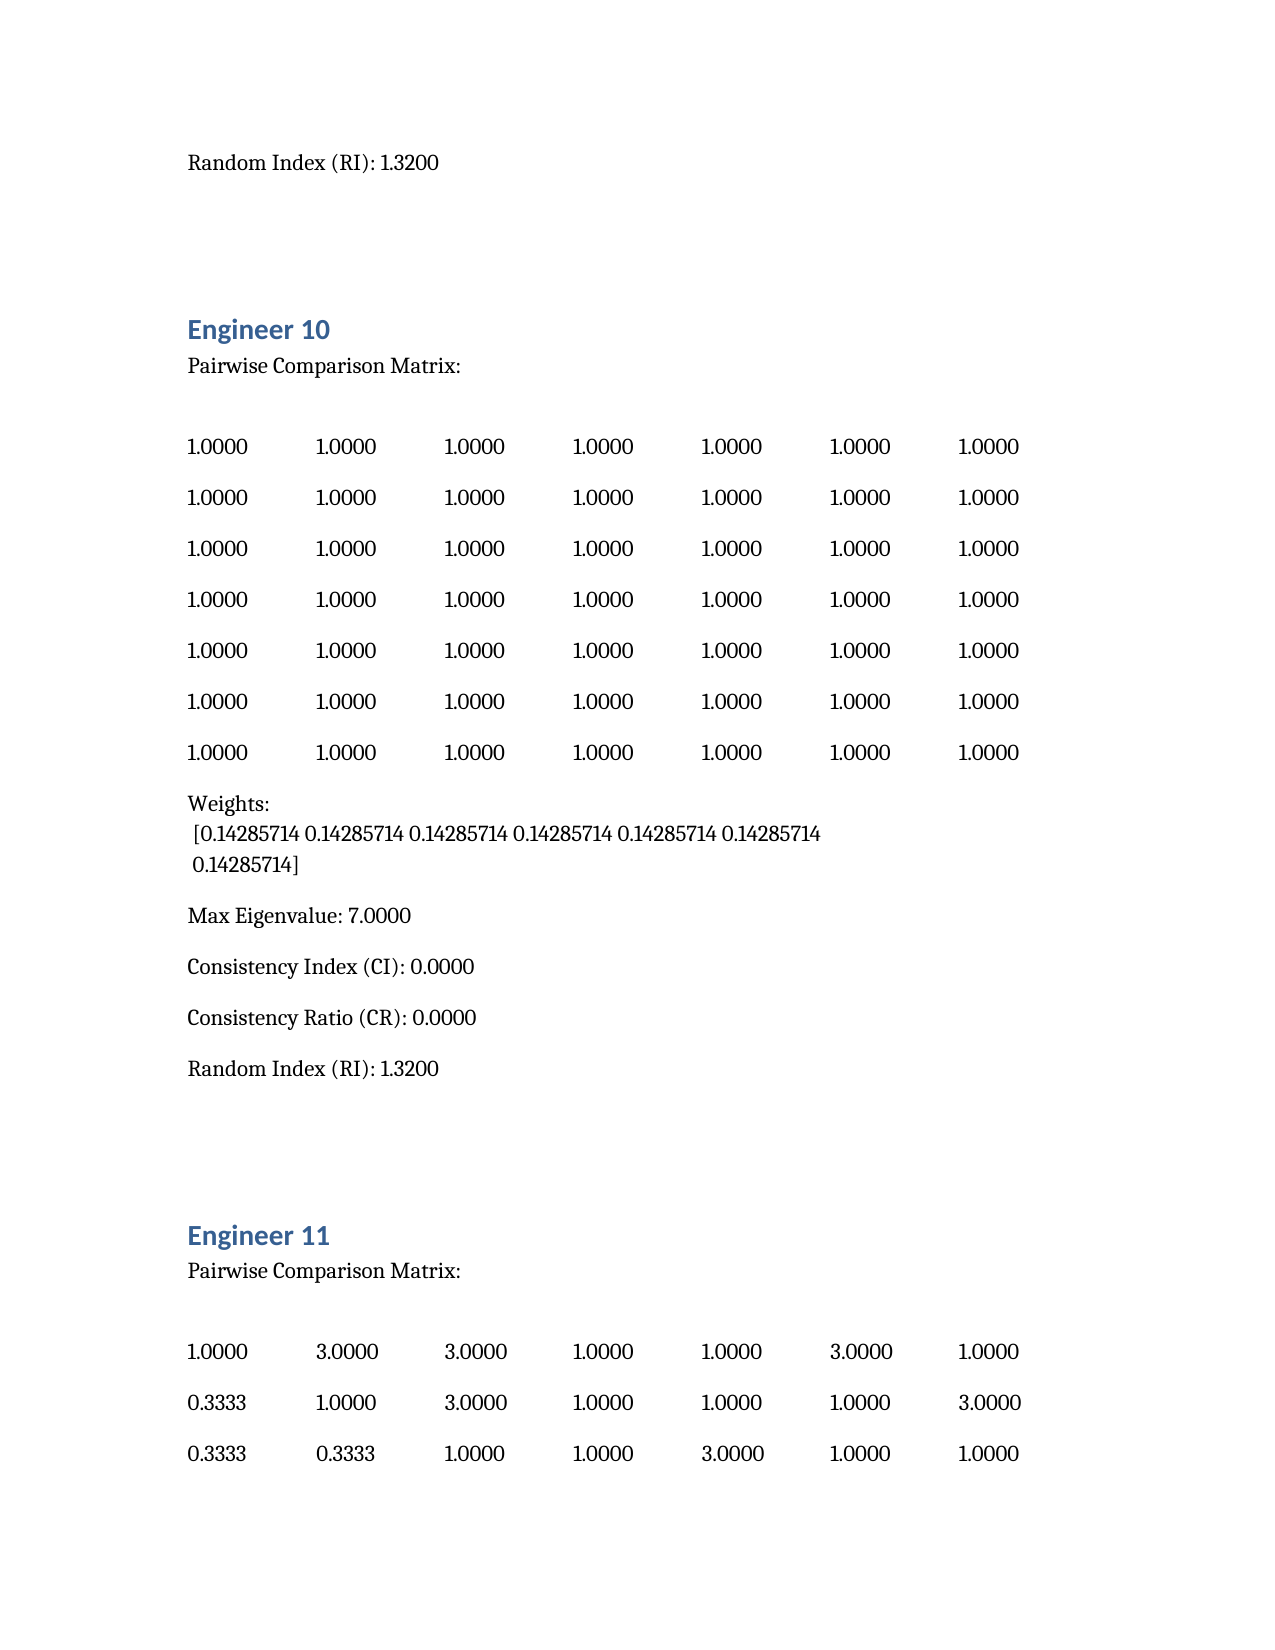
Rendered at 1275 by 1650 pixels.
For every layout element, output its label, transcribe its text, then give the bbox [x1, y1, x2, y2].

table_cell 1.0000 [819, 1441, 947, 1492]
table_cell 1.0000 [305, 638, 433, 689]
table_cell 3.0000 [690, 1441, 819, 1492]
table_cell 1.0000 [948, 740, 1076, 791]
table_header 1.0000 [176, 1339, 305, 1390]
table_cell 1.0000 [819, 485, 947, 536]
table_cell 0.3333 [176, 1390, 305, 1441]
table_header 1.0000 [819, 434, 947, 485]
table_cell 1.0000 [819, 740, 947, 791]
table_cell 1.0000 [305, 740, 433, 791]
text Random Index (RI): 1.3200 [187, 150, 1087, 176]
table_cell 1.0000 [819, 689, 947, 740]
table_cell 1.0000 [948, 485, 1076, 536]
table_header 1.0000 [690, 434, 819, 485]
table_header 1.0000 [948, 434, 1076, 485]
table_header 1.0000 [305, 434, 433, 485]
table_cell 1.0000 [690, 485, 819, 536]
table_cell 1.0000 [690, 740, 819, 791]
table_cell 1.0000 [433, 1441, 562, 1492]
table_cell 1.0000 [819, 587, 947, 638]
table_cell 1.0000 [176, 689, 305, 740]
table_cell 1.0000 [562, 536, 690, 587]
text Pairwise Comparison Matrix: [187, 352, 1087, 409]
text Max Eigenvalue: 7.0000 [187, 902, 1087, 929]
table_cell 1.0000 [948, 587, 1076, 638]
text Random Index (RI): 1.3200 [187, 1056, 1087, 1082]
table_cell 1.0000 [433, 587, 562, 638]
table_cell 1.0000 [433, 638, 562, 689]
table_cell 3.0000 [433, 1390, 562, 1441]
text Weights: [0.14285714 0.14285714 0.14285714 0.14285714 0.14285714 0.14285714 0.14285714] [187, 791, 1087, 878]
table_cell 1.0000 [433, 740, 562, 791]
table_cell 1.0000 [176, 740, 305, 791]
table_header 3.0000 [305, 1339, 433, 1390]
table_cell 1.0000 [690, 587, 819, 638]
text Consistency Ratio (CR): 0.0000 [187, 1004, 1087, 1031]
table_header 3.0000 [819, 1339, 947, 1390]
table_cell 1.0000 [690, 1390, 819, 1441]
table_cell 1.0000 [176, 536, 305, 587]
table_cell 1.0000 [562, 638, 690, 689]
table_cell 1.0000 [819, 638, 947, 689]
table_cell 1.0000 [176, 638, 305, 689]
table_header 1.0000 [562, 1339, 690, 1390]
table_cell 1.0000 [948, 689, 1076, 740]
table_header 1.0000 [562, 434, 690, 485]
table_cell 1.0000 [176, 485, 305, 536]
table_cell 0.3333 [176, 1441, 305, 1492]
table_cell 1.0000 [562, 740, 690, 791]
table_cell 1.0000 [433, 536, 562, 587]
table_header 1.0000 [176, 434, 305, 485]
table_header 1.0000 [948, 1339, 1076, 1390]
table_cell 1.0000 [433, 689, 562, 740]
text Consistency Index (CI): 0.0000 [187, 953, 1087, 980]
table_cell 1.0000 [948, 1441, 1076, 1492]
table_cell 1.0000 [305, 1390, 433, 1441]
table_header 1.0000 [433, 434, 562, 485]
table_cell 1.0000 [176, 587, 305, 638]
table_cell 1.0000 [562, 1390, 690, 1441]
text Pairwise Comparison Matrix: [187, 1258, 1087, 1314]
table_cell 1.0000 [690, 638, 819, 689]
table_cell 1.0000 [305, 536, 433, 587]
subtitle Engineer 11 [187, 1217, 1087, 1253]
table_header 1.0000 [690, 1339, 819, 1390]
table_cell 1.0000 [948, 638, 1076, 689]
table_cell 1.0000 [305, 689, 433, 740]
table_cell 1.0000 [562, 485, 690, 536]
table_cell 1.0000 [562, 689, 690, 740]
table_cell 1.0000 [305, 587, 433, 638]
table_cell 1.0000 [819, 1390, 947, 1441]
table_header 3.0000 [433, 1339, 562, 1390]
table_cell 1.0000 [305, 485, 433, 536]
table_cell 1.0000 [562, 587, 690, 638]
table_cell 0.3333 [305, 1441, 433, 1492]
table_cell 1.0000 [562, 1441, 690, 1492]
table_cell 1.0000 [690, 689, 819, 740]
table_cell 1.0000 [819, 536, 947, 587]
table_cell 3.0000 [948, 1390, 1076, 1441]
table_cell 1.0000 [690, 536, 819, 587]
subtitle Engineer 10 [187, 311, 1087, 347]
table_cell 1.0000 [948, 536, 1076, 587]
table_cell 1.0000 [433, 485, 562, 536]
